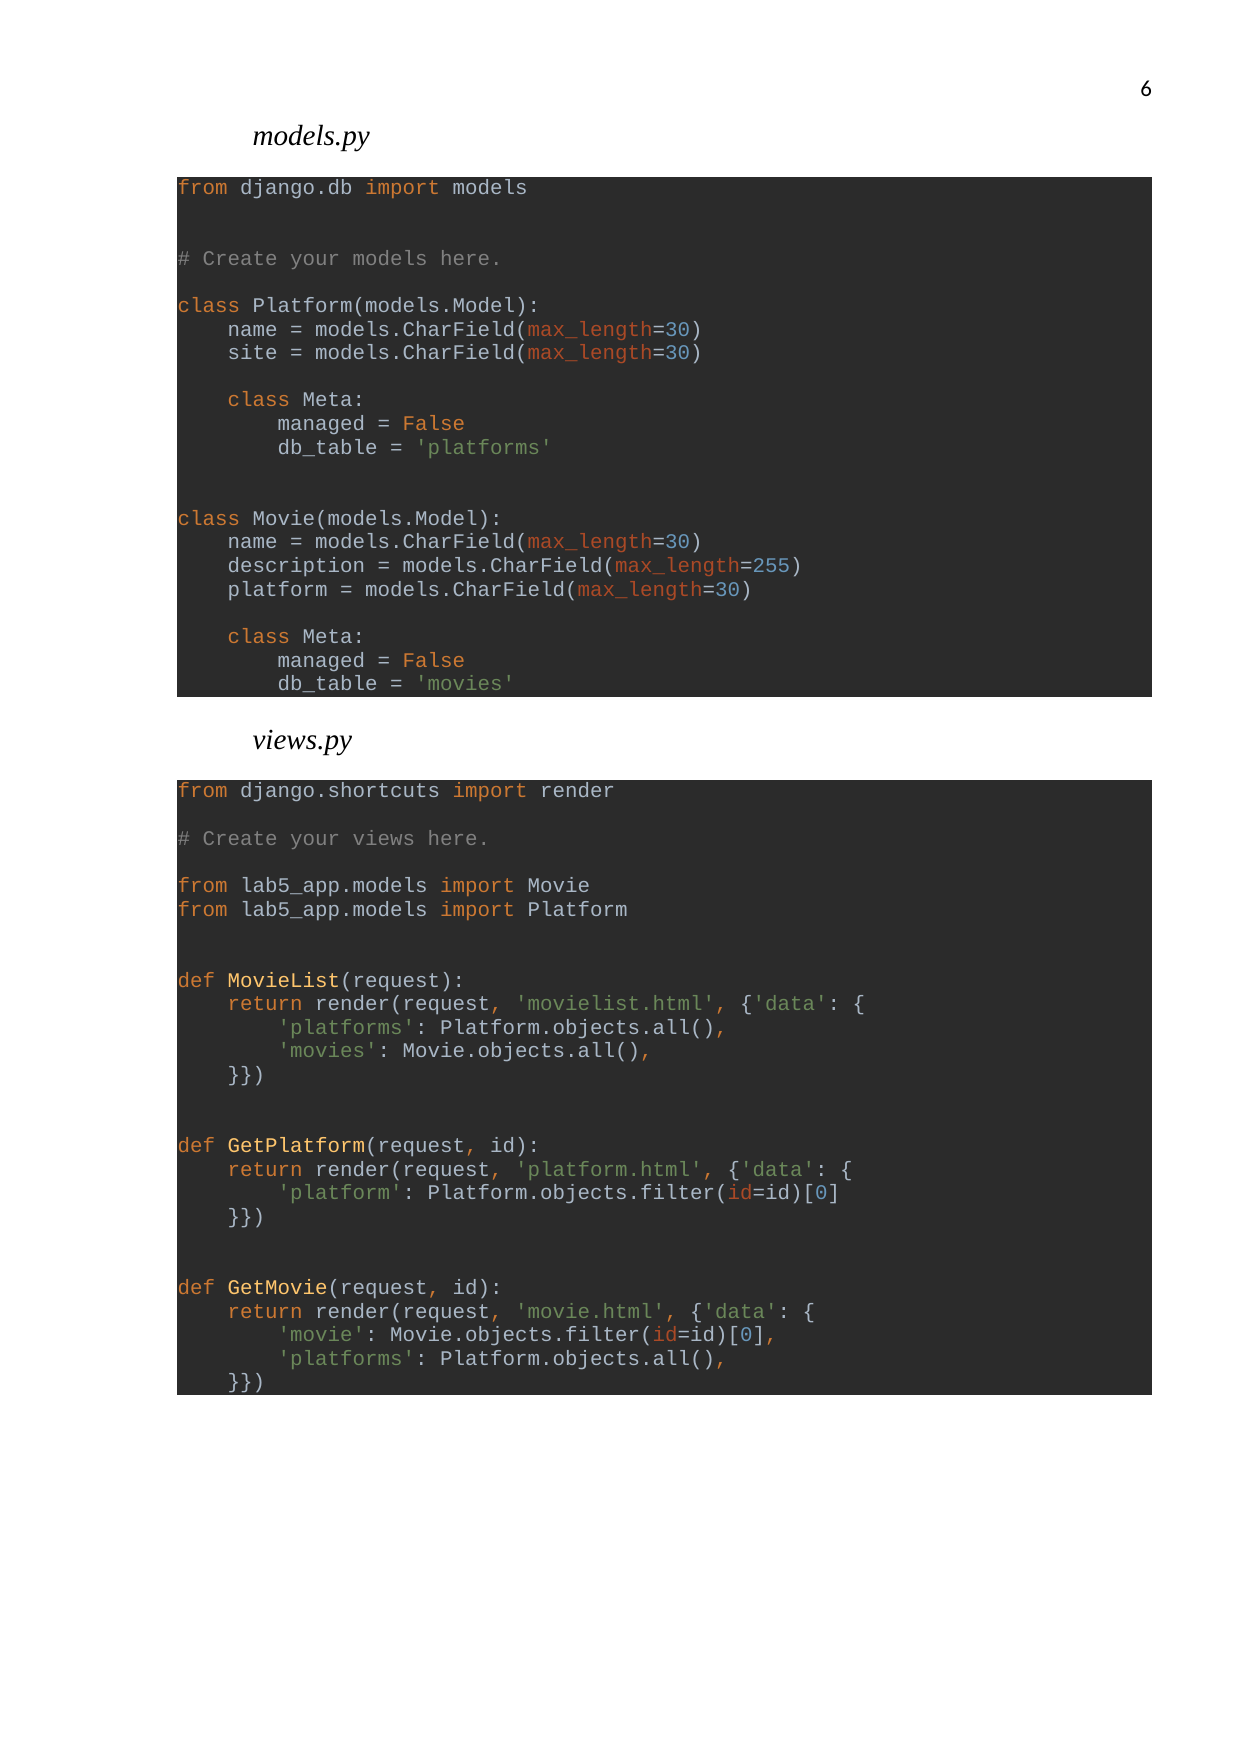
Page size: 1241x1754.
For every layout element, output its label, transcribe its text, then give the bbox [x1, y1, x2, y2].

list views.py [252, 722, 1152, 755]
text from django.db import models # Create your models here. class Platform(models.Model): name = models.CharField(max_length=30) site = models.CharField(max_length=30) class Meta: managed = False db_table = 'platforms' class Movie(models.Model): name = models.CharField(max_length=30) description = models.CharField(max_length=255) platform = models.CharField(max_length=30) class Meta: managed = False db_table = 'movies' [177, 177, 1152, 697]
list models.py [252, 118, 1152, 152]
text from django.shortcuts import render # Create your views here. from lab5_app.models import Movie from lab5_app.models import Platform def MovieList(request): return render(request, 'movielist.html', {'data': { 'platforms': Platform.objects.all(), 'movies': Movie.objects.all(), }}) def GetPlatform(request, id): return render(request, 'platform.html', {'data': { 'platform': Platform.objects.filter(id=id)[0] }}) def GetMovie(request, id): return render(request, 'movie.html', {'data': { 'movie': Movie.objects.filter(id=id)[0], 'platforms': Platform.objects.all(), }}) [177, 780, 1152, 1395]
